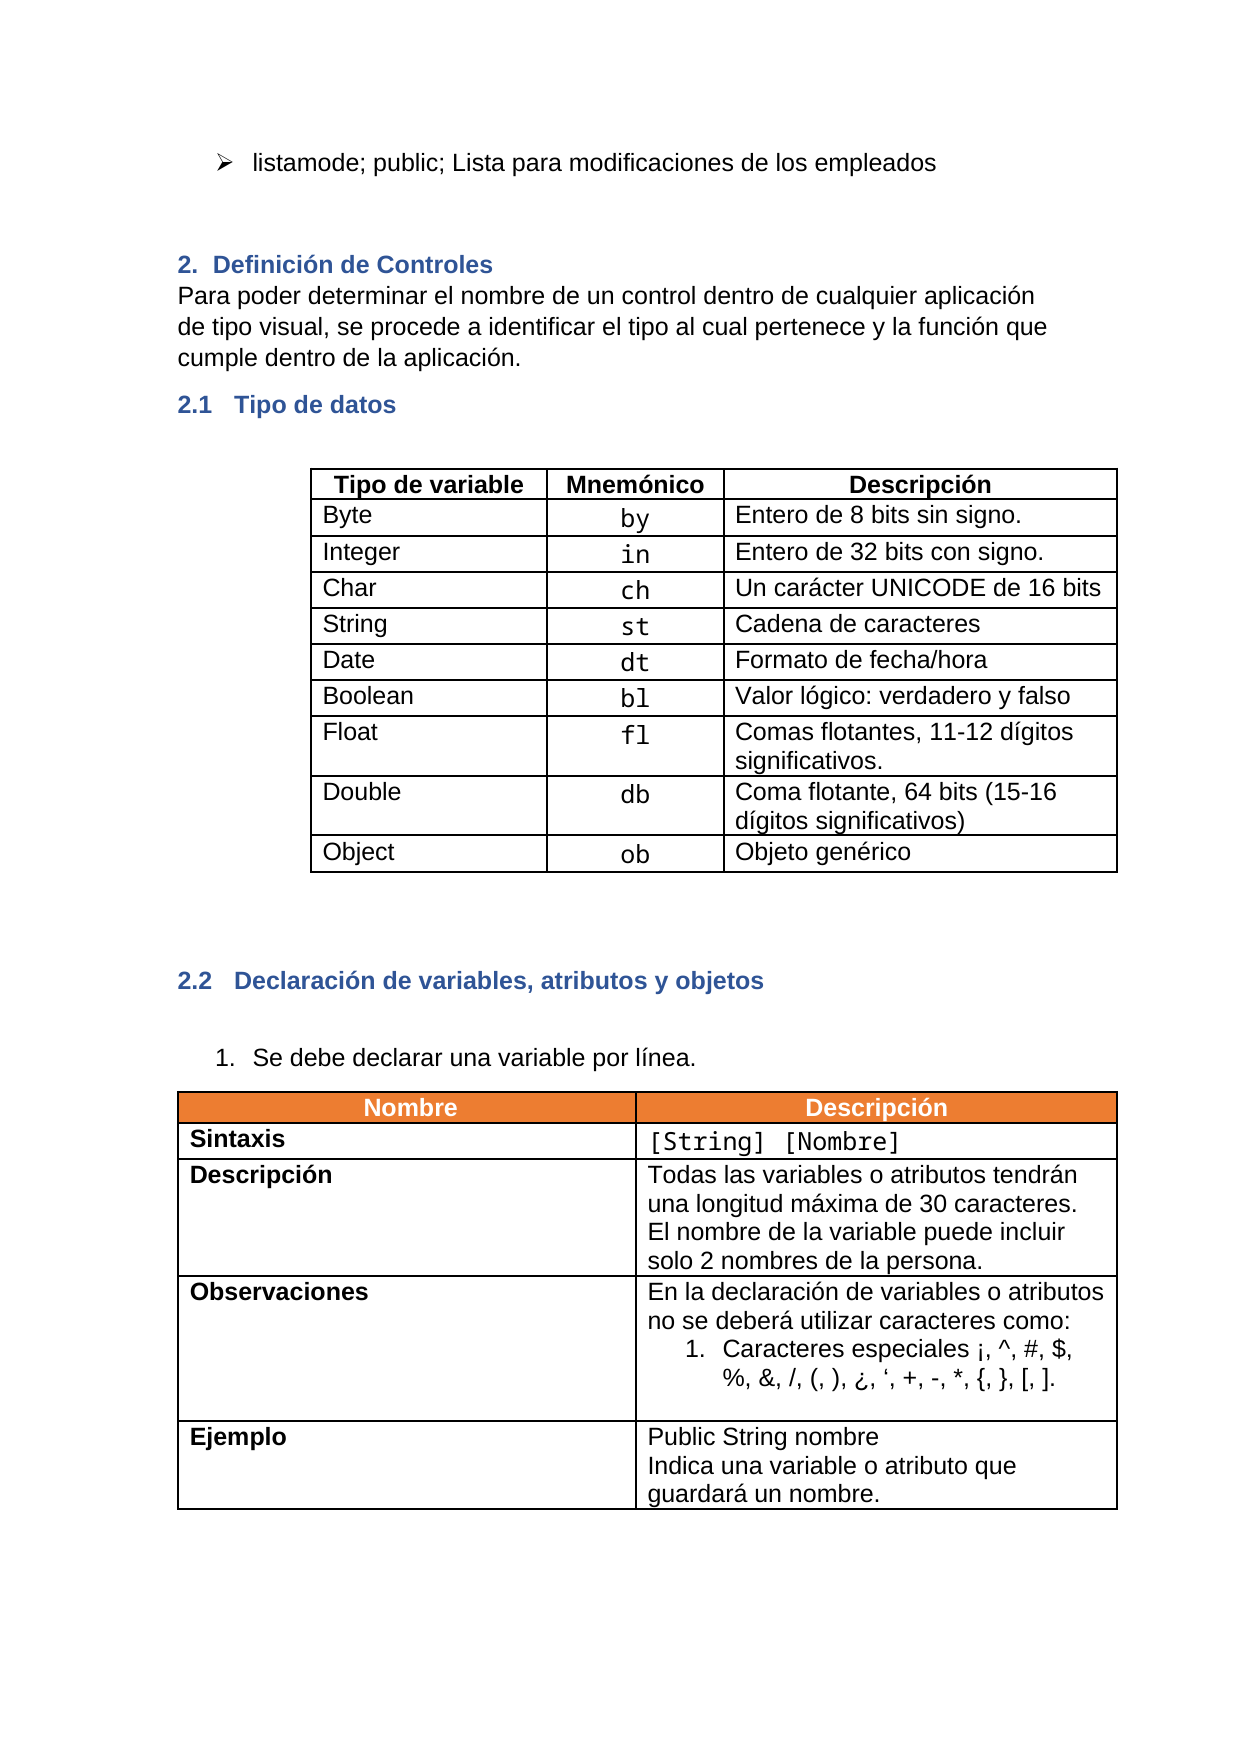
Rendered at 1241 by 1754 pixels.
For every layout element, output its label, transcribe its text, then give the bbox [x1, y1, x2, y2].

table_cell bl [548, 681, 723, 715]
table_cell ch [548, 573, 723, 607]
table_cell ob [548, 836, 723, 871]
table_cell in [548, 537, 723, 571]
table_cell Comas flotantes, 11-12 dígitos significativos. [725, 717, 1116, 775]
table_header Mnemónico [548, 470, 723, 498]
table_cell dt [548, 645, 723, 679]
list listamode; public; Lista para modificaciones de los empleados [215, 148, 1063, 176]
table_cell by [548, 500, 723, 534]
table_cell Observaciones [179, 1277, 635, 1420]
table_cell En la declaración de variables o atributos no se deberá utilizar caracteres como: Caracteres especiales ¡, ^, #, $, %, &, /, (, ), ¿, ‘, +, -, *, {, }, [, ]. [637, 1277, 1116, 1420]
table_cell Byte [312, 500, 546, 534]
table_cell Descripción [179, 1160, 635, 1275]
list Se debe declarar una variable por línea. [215, 1043, 1063, 1072]
table_cell Coma flotante, 64 bits (15-16 dígitos significativos) [725, 777, 1116, 834]
table_cell Formato de fecha/hora [725, 645, 1116, 679]
table_cell String [312, 609, 546, 643]
table_cell Entero de 32 bits con signo. [725, 537, 1116, 571]
text Para poder determinar el nombre de un control dentro de cualquier aplicación de tipo visual, se procede a identificar el tipo al cual pertenece y la función que cumple dentro de la aplicación. [177, 281, 1063, 371]
table_cell Double [312, 777, 546, 834]
table_cell Float [312, 717, 546, 775]
subtitle 2.1 Tipo de datos [177, 390, 1063, 419]
table_cell db [548, 777, 723, 834]
table_cell st [548, 609, 723, 643]
table_cell Ejemplo [179, 1422, 635, 1508]
table_cell Object [312, 836, 546, 871]
table_header Nombre [179, 1093, 635, 1122]
table_cell [String] [Nombre] [637, 1124, 1116, 1158]
table_cell Valor lógico: verdadero y falso [725, 681, 1116, 715]
table_cell Char [312, 573, 546, 607]
table_cell Integer [312, 537, 546, 571]
table_cell Todas las variables o atributos tendrán una longitud máxima de 30 caracteres. El nombre de la variable puede incluir solo 2 nombres de la persona. [637, 1160, 1116, 1275]
table_header Descripción [637, 1093, 1116, 1122]
subtitle 2. Definición de Controles [177, 250, 1063, 279]
table_cell Entero de 8 bits sin signo. [725, 500, 1116, 534]
table_cell Objeto genérico [725, 836, 1116, 871]
table_header Descripción [725, 470, 1116, 498]
table_cell Public String nombre Indica una variable o atributo que guardará un nombre. [637, 1422, 1116, 1508]
table_cell Sintaxis [179, 1124, 635, 1158]
subtitle 2.2 Declaración de variables, atributos y objetos [177, 966, 1063, 994]
table_cell Date [312, 645, 546, 679]
table_cell Un carácter UNICODE de 16 bits [725, 573, 1116, 607]
table_cell fl [548, 717, 723, 775]
table_header Tipo de variable [312, 470, 546, 498]
table_cell Boolean [312, 681, 546, 715]
table_cell Cadena de caracteres [725, 609, 1116, 643]
